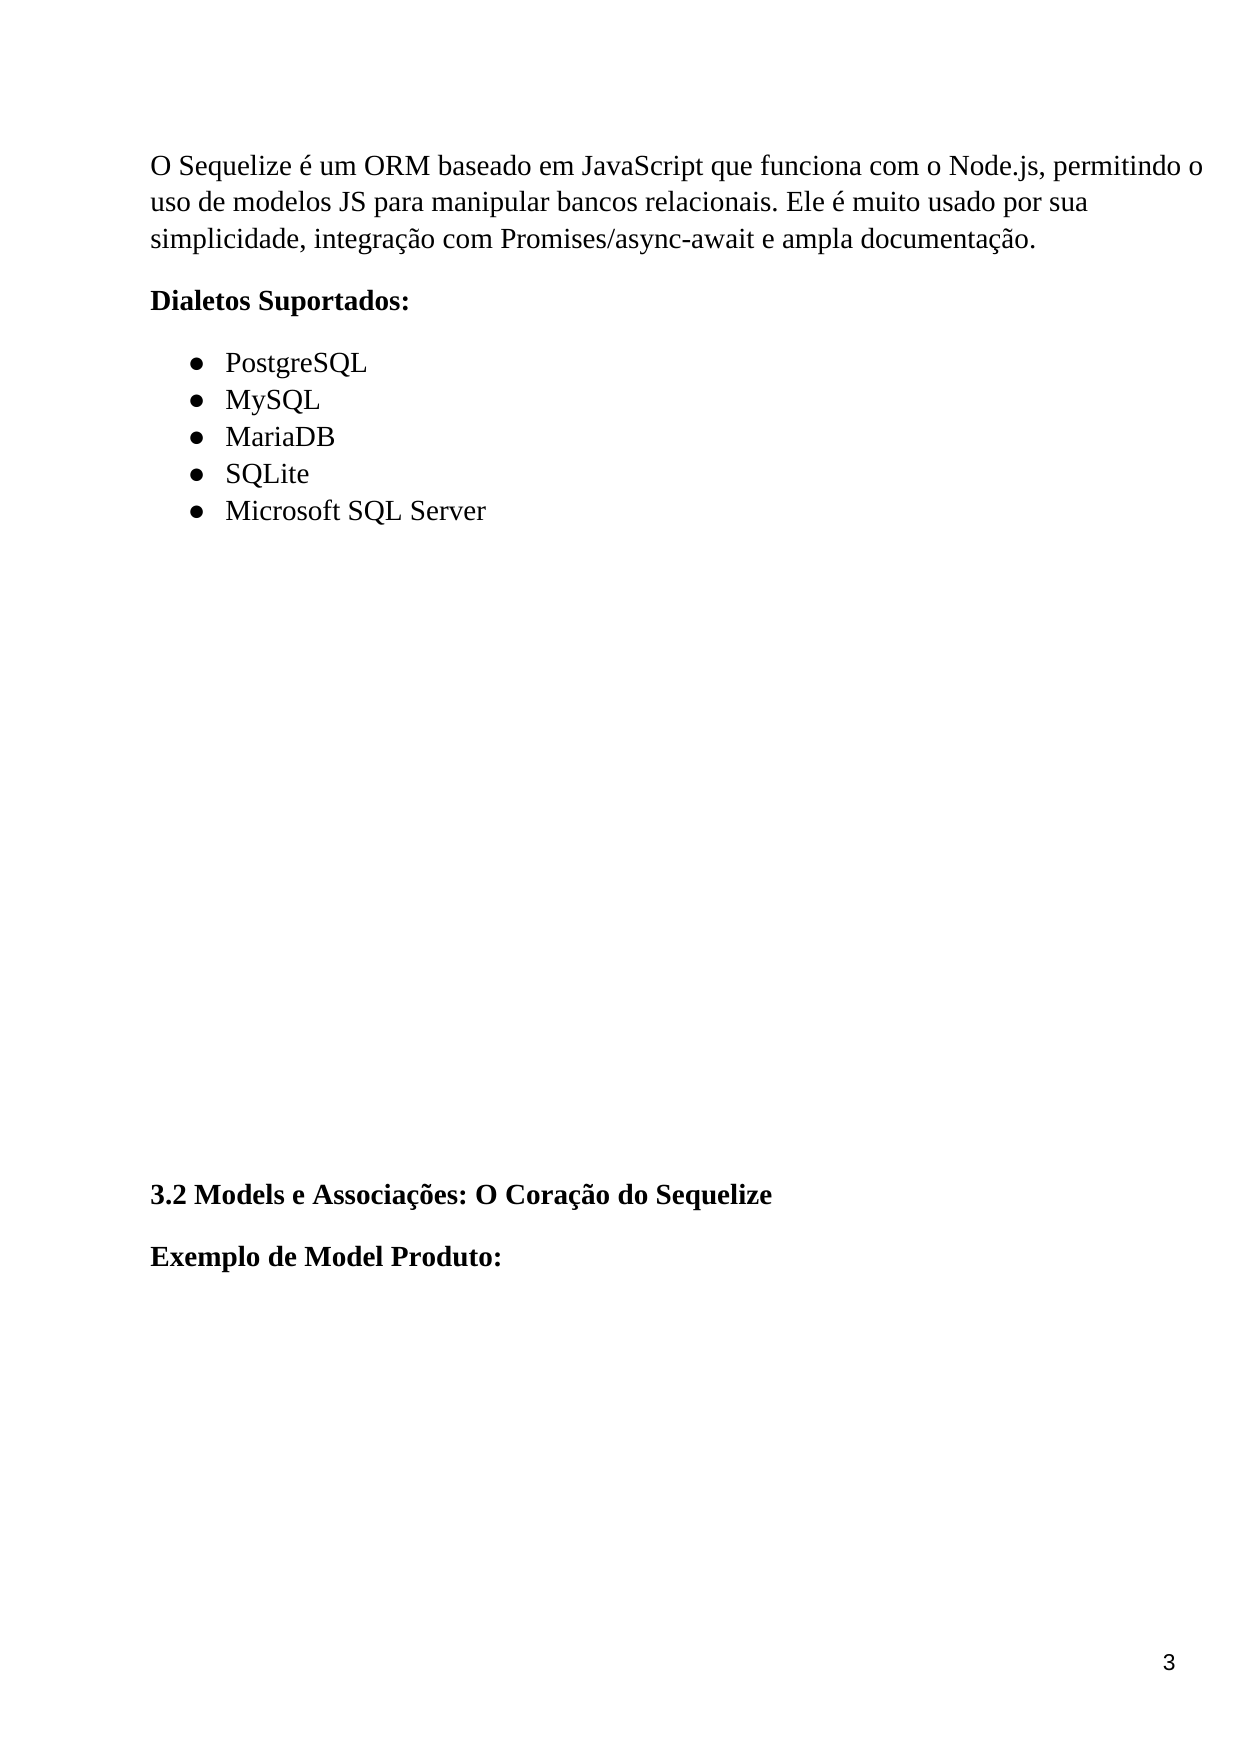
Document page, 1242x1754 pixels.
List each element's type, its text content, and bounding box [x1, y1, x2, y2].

text Dialetos Suportados: [150, 283, 1237, 317]
text O Sequelize é um ORM baseado em JavaScript que funciona com o Node.js, permitindo o uso de modelos JS para manipular bancos relacionais. Ele é muito usado por sua simplicidade, integração com Promises/async-await e ampla documentação. [150, 148, 1237, 255]
list Microsoft SQL Server [188, 493, 1237, 526]
list MariaDB [188, 419, 1237, 452]
text Exemplo de Model Produto: [150, 1239, 1237, 1273]
subtitle 3.2 Models e Associações: O Coração do Sequelize [150, 1177, 1237, 1211]
list SQLite [188, 456, 1237, 489]
list PostgreSQL [188, 345, 1237, 379]
list MySQL [188, 382, 1237, 416]
